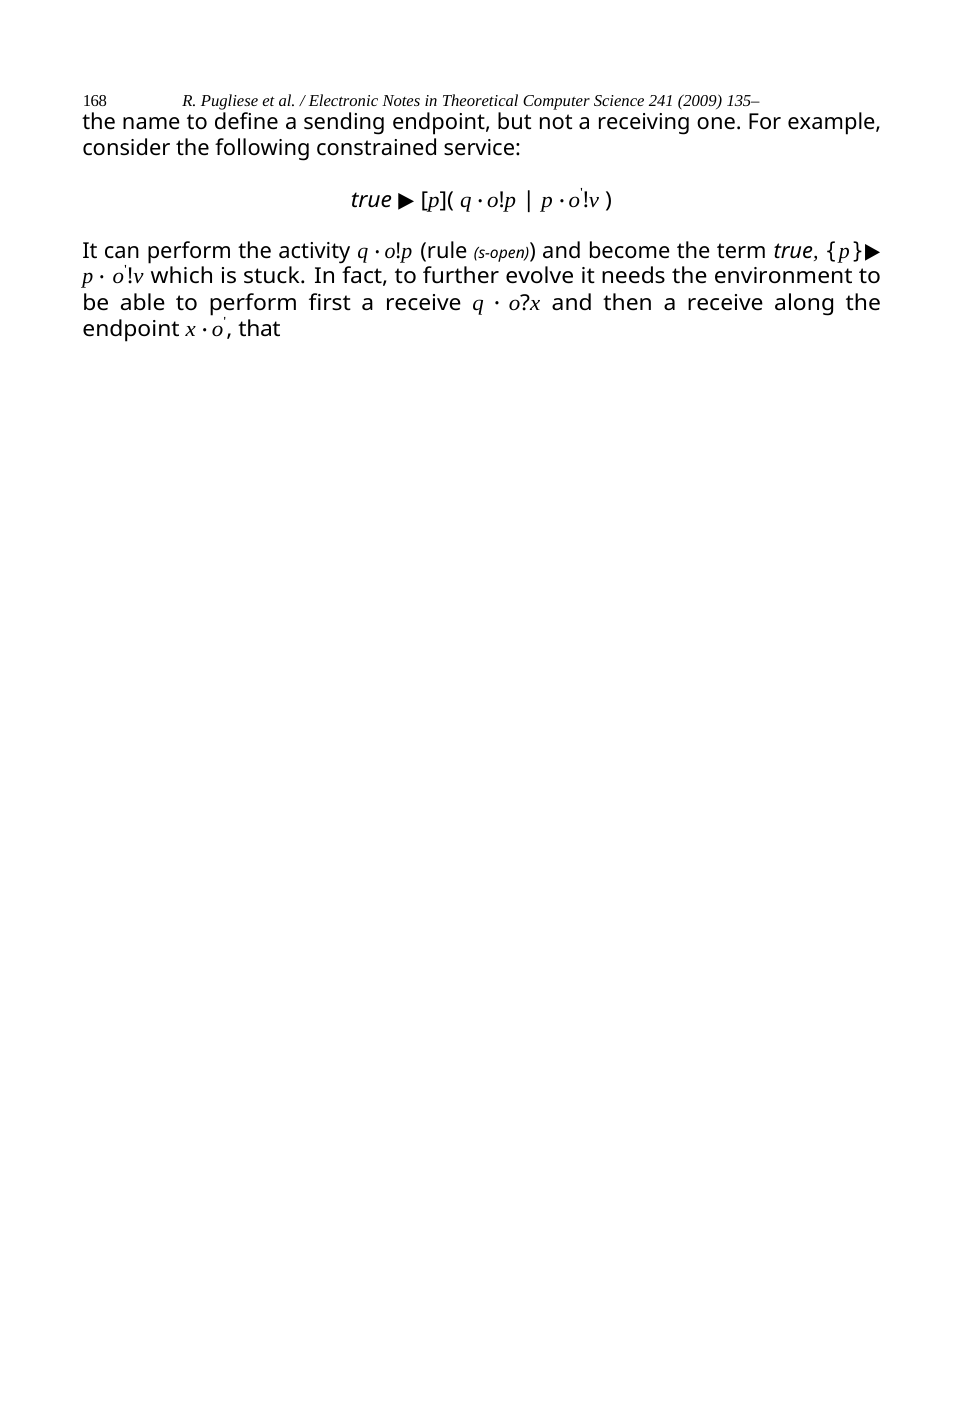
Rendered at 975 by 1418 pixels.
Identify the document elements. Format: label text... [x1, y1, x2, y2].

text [82, 108, 881, 162]
text It can perform the activity q • o!p (rule (s-open)) and become the term true, {p}▶ p • o'!v which is stuck. In fact, to further evolve it needs the environment to be able to perform first a receive q • o?x and then a receive along the endpoint x • o', that [82, 238, 881, 343]
text true ▶ [p]( q • o!p | p • o'!v ) [71, 184, 892, 214]
